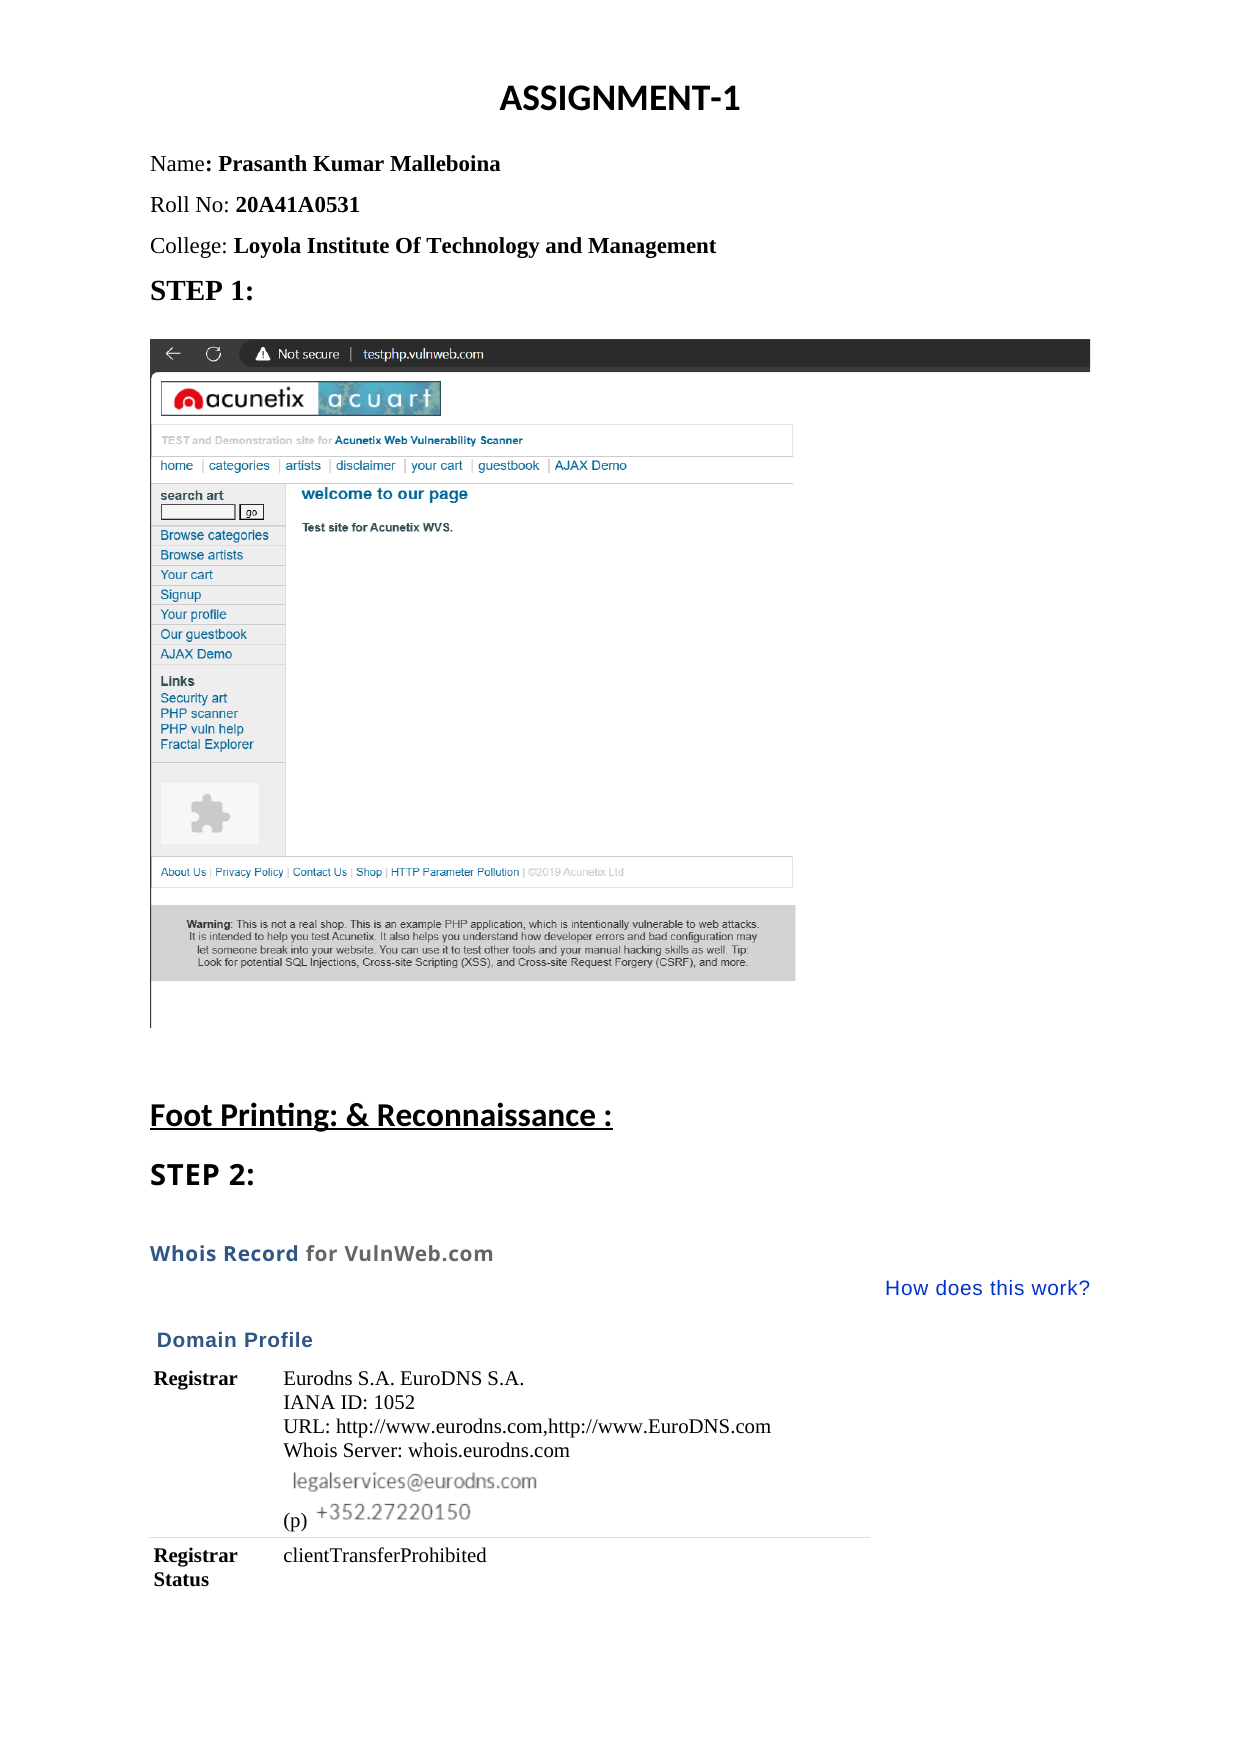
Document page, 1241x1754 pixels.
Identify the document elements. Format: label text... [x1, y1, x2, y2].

picture [283, 1462, 543, 1528]
text How does this work? [150, 1276, 1090, 1299]
text STEP 2: [150, 1154, 1090, 1194]
table_header Eurodns S.A. EuroDNS S.A. IANA ID: 1052 URL: http://www.eurodns.com,http://www.EuroDNS.com Whois Server: whois.eurodns.com (p) [278, 1361, 869, 1537]
picture [150, 339, 1091, 1028]
text Whois Record for VulnWeb.com [150, 1239, 1090, 1267]
table_cell clientTransferProhibited [278, 1538, 869, 1596]
text College: Loyola Institute Of Technology and Management [150, 232, 1090, 258]
text Foot Printing: & Reconnaissance : [150, 1094, 1090, 1134]
text Name: Prasanth Kumar Malleboina [150, 150, 1090, 176]
text Roll No: 20A41A0531 [150, 191, 1090, 217]
text Domain Profile [150, 1327, 1090, 1351]
text STEP 1: [150, 273, 1090, 306]
table_cell Registrar Status [149, 1538, 278, 1596]
table_header Registrar [149, 1361, 278, 1537]
